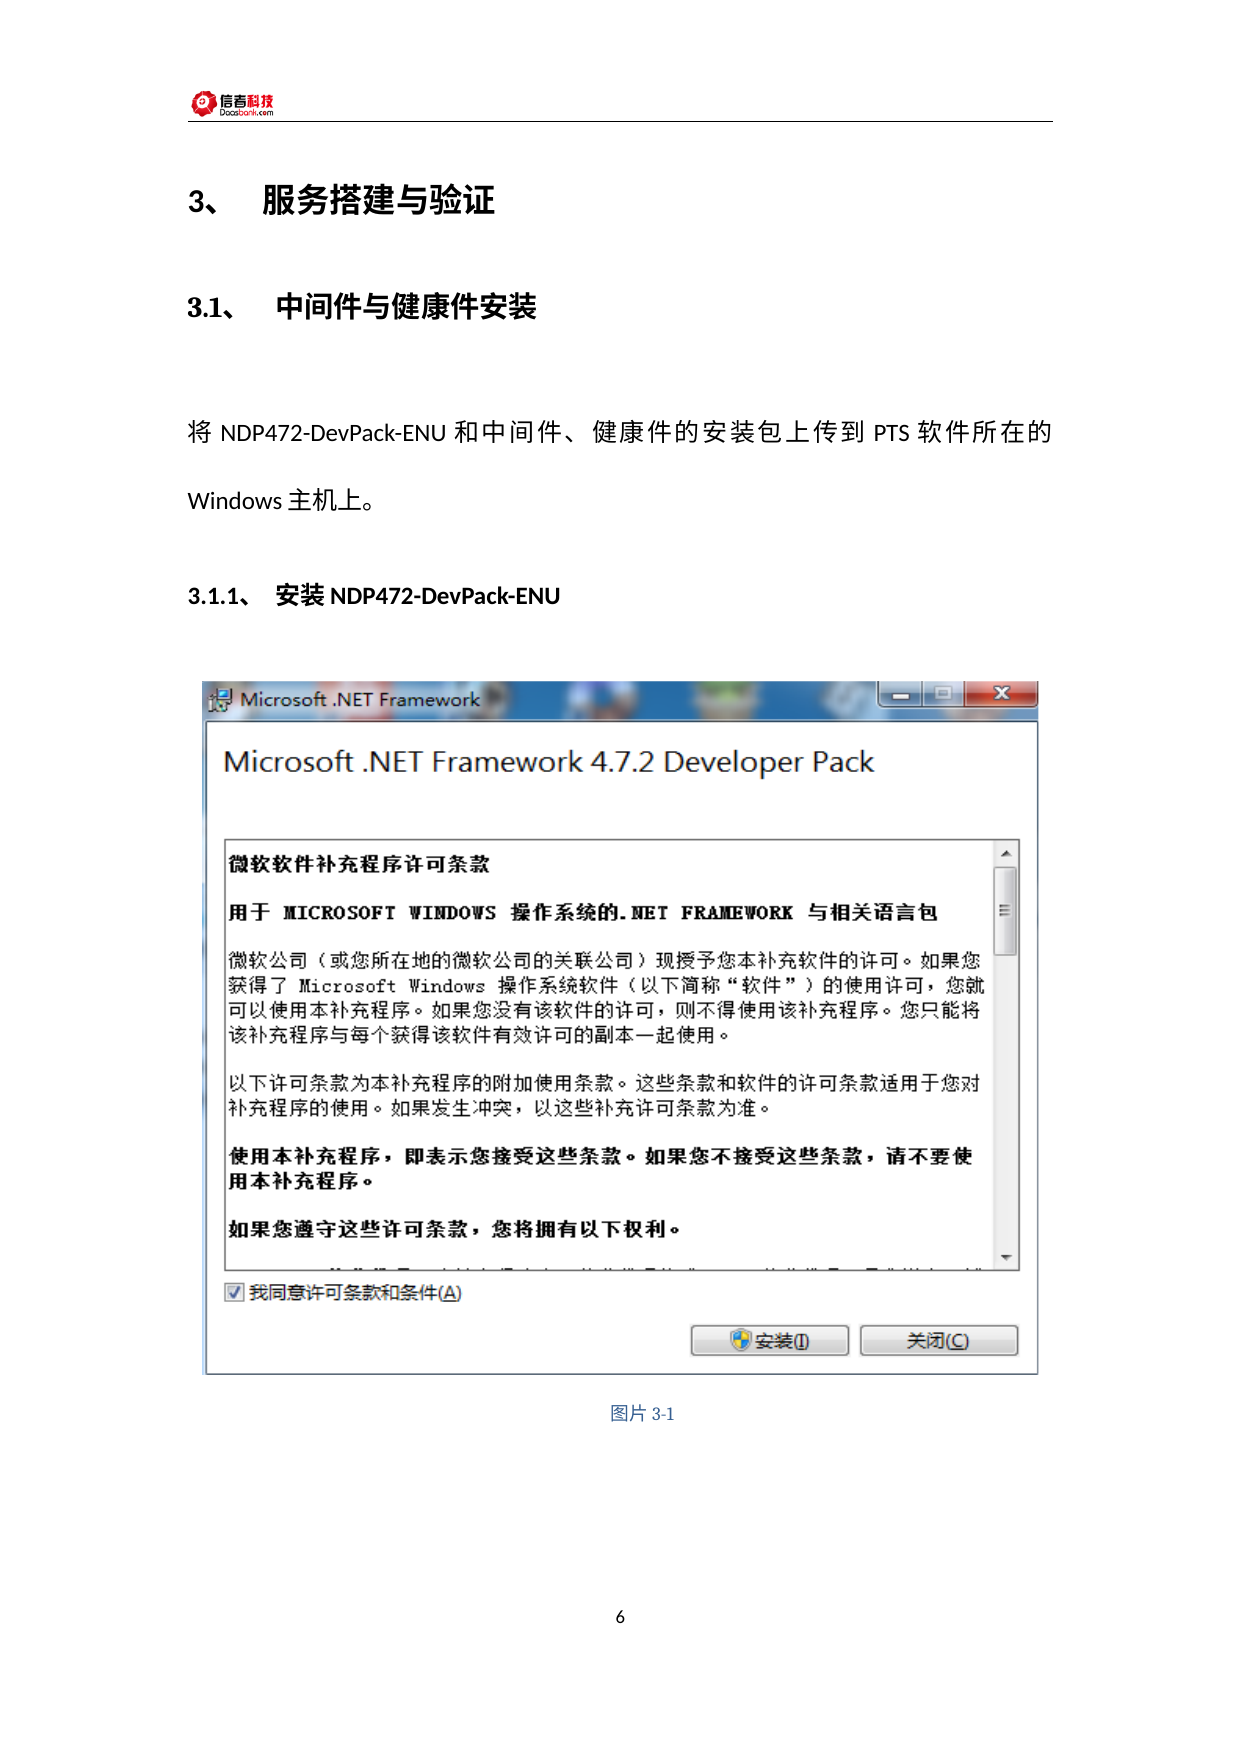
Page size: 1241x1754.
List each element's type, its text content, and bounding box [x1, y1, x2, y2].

picture [202, 681, 1039, 1375]
subtitle 安装NDP472-DevPack-ENU [187, 559, 1053, 627]
subtitle 服务搭建与验证 [187, 164, 1053, 232]
text 将NDP472-DevPack-ENU和中间件、健康件的安装包上传到PTS软件所在的Windows主机上。 [187, 397, 1053, 532]
picture [187, 88, 278, 119]
subtitle 中间件与健康件安装 [187, 271, 1053, 339]
